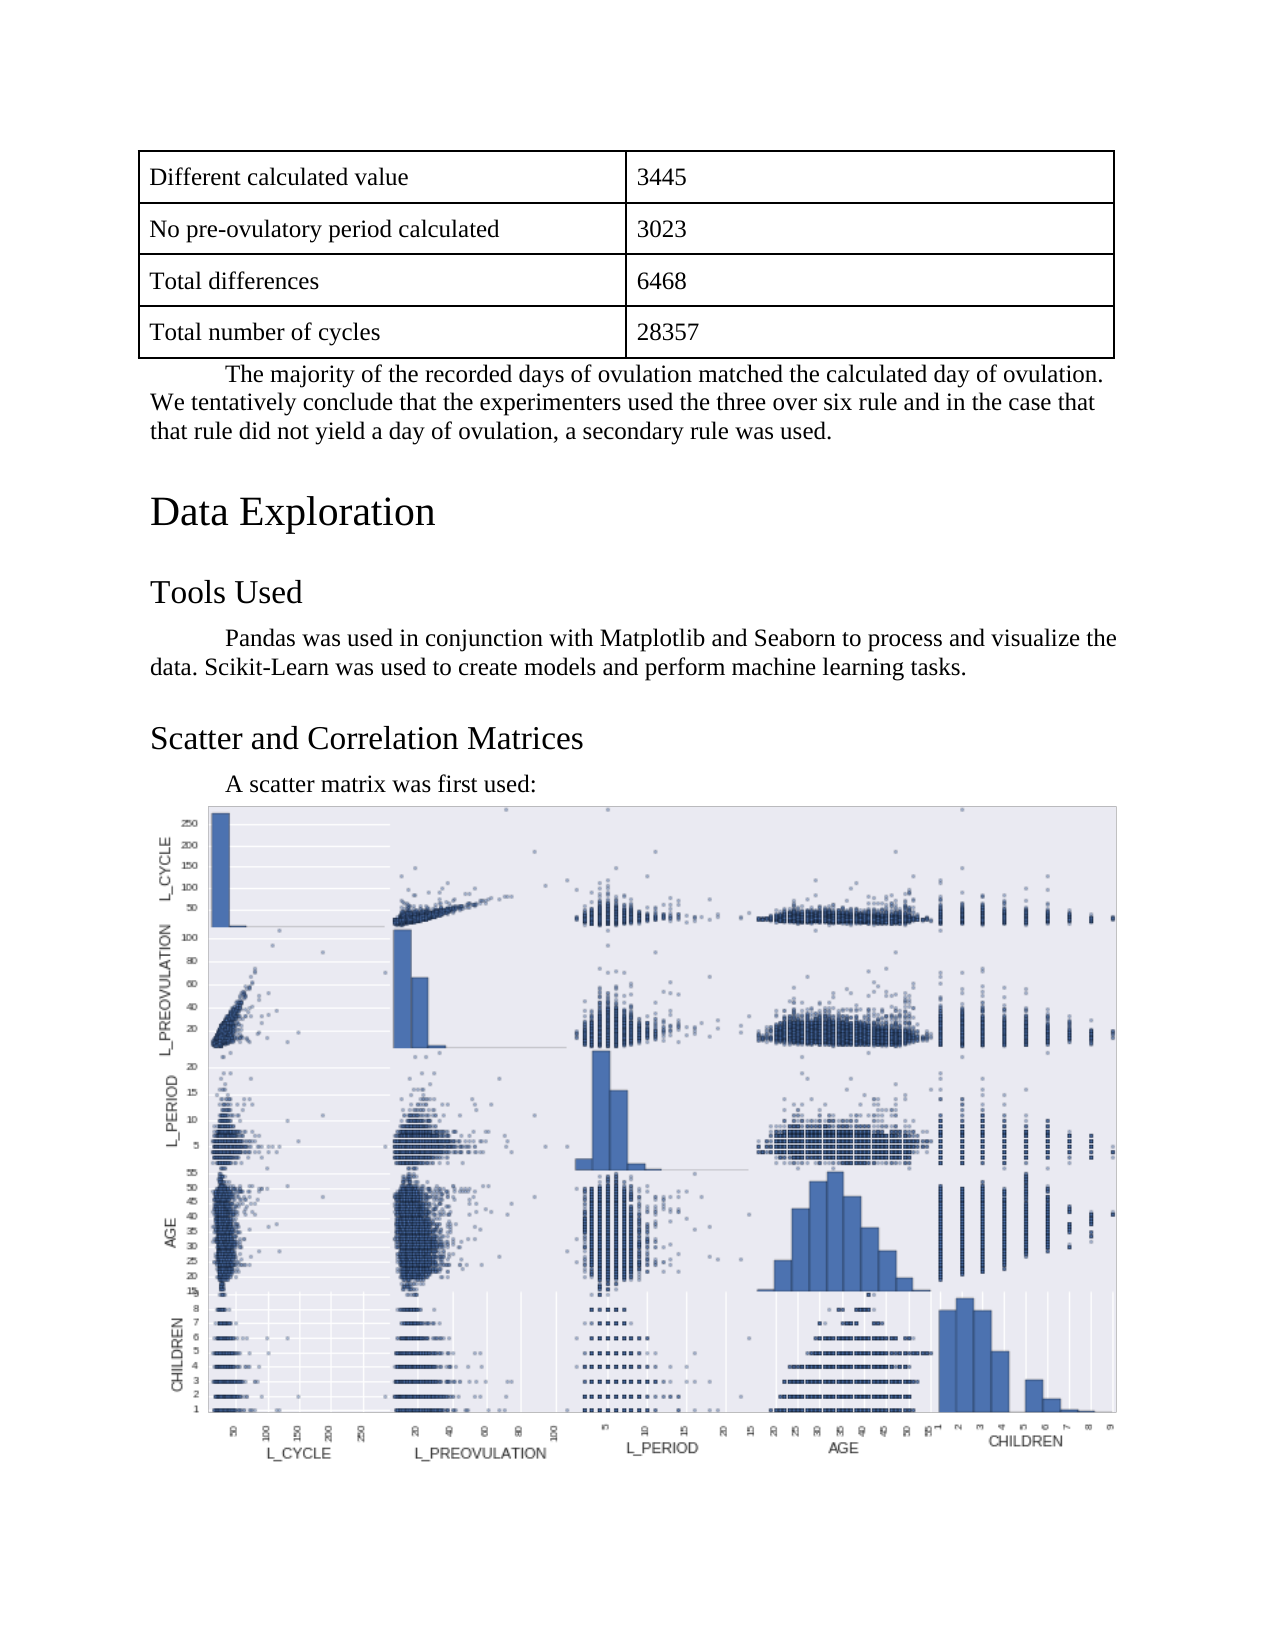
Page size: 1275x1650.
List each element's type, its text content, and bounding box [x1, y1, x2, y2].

text A scatter matrix was first used: [150, 769, 1125, 797]
subtitle Scatter and Correlation Matrices [150, 718, 1125, 756]
table_cell 6468 [627, 255, 1113, 305]
subtitle Tools Used [150, 572, 1125, 610]
table_header 3445 [627, 152, 1113, 202]
text The majority of the recorded days of ovulation matched the calculated day of ovulation. We tentatively conclude that the experimenters used the three over six rule and in the case that that rule did not yield a day of ovulation, a secondary rule was used. [150, 359, 1125, 445]
text Pandas was used in conjunction with Matplotlib and Seaborn to process and visualize the data. Scikit-Learn was used to create models and perform machine learning tasks. [150, 623, 1125, 680]
table_cell 3023 [627, 204, 1113, 253]
table_cell Total number of cycles [140, 307, 625, 357]
table_cell 28357 [627, 307, 1113, 357]
table_header Different calculated value [140, 152, 625, 202]
table_cell No pre-ovulatory period calculated [140, 204, 625, 253]
table_cell Total differences [140, 255, 625, 305]
picture [150, 797, 1125, 1471]
subtitle Data Exploration [150, 487, 1125, 534]
